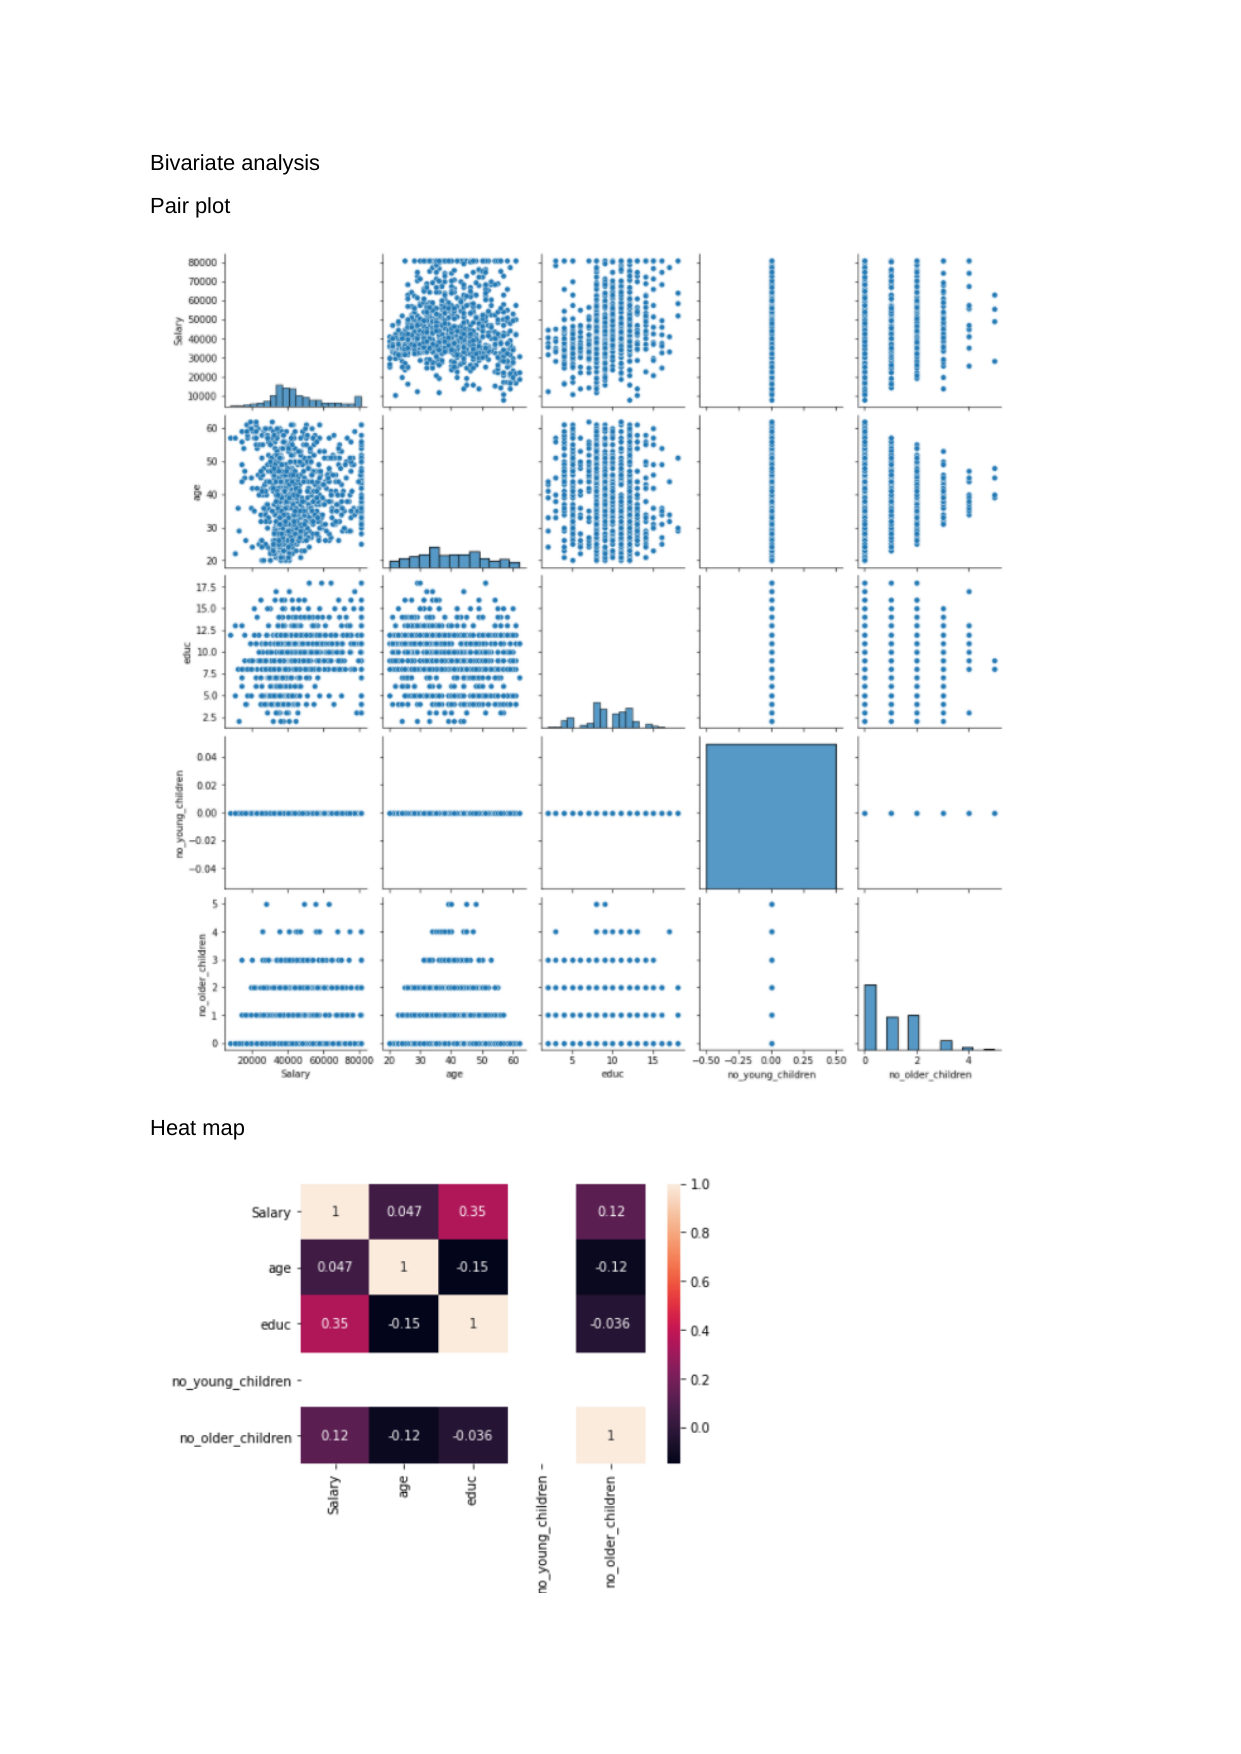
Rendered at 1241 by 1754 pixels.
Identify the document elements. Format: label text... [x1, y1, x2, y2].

picture [150, 236, 1091, 1097]
text Bivariate analysis [150, 150, 1090, 175]
picture [150, 1157, 840, 1593]
text Pair plot [150, 193, 1090, 218]
text Heat map [150, 1114, 1090, 1140]
